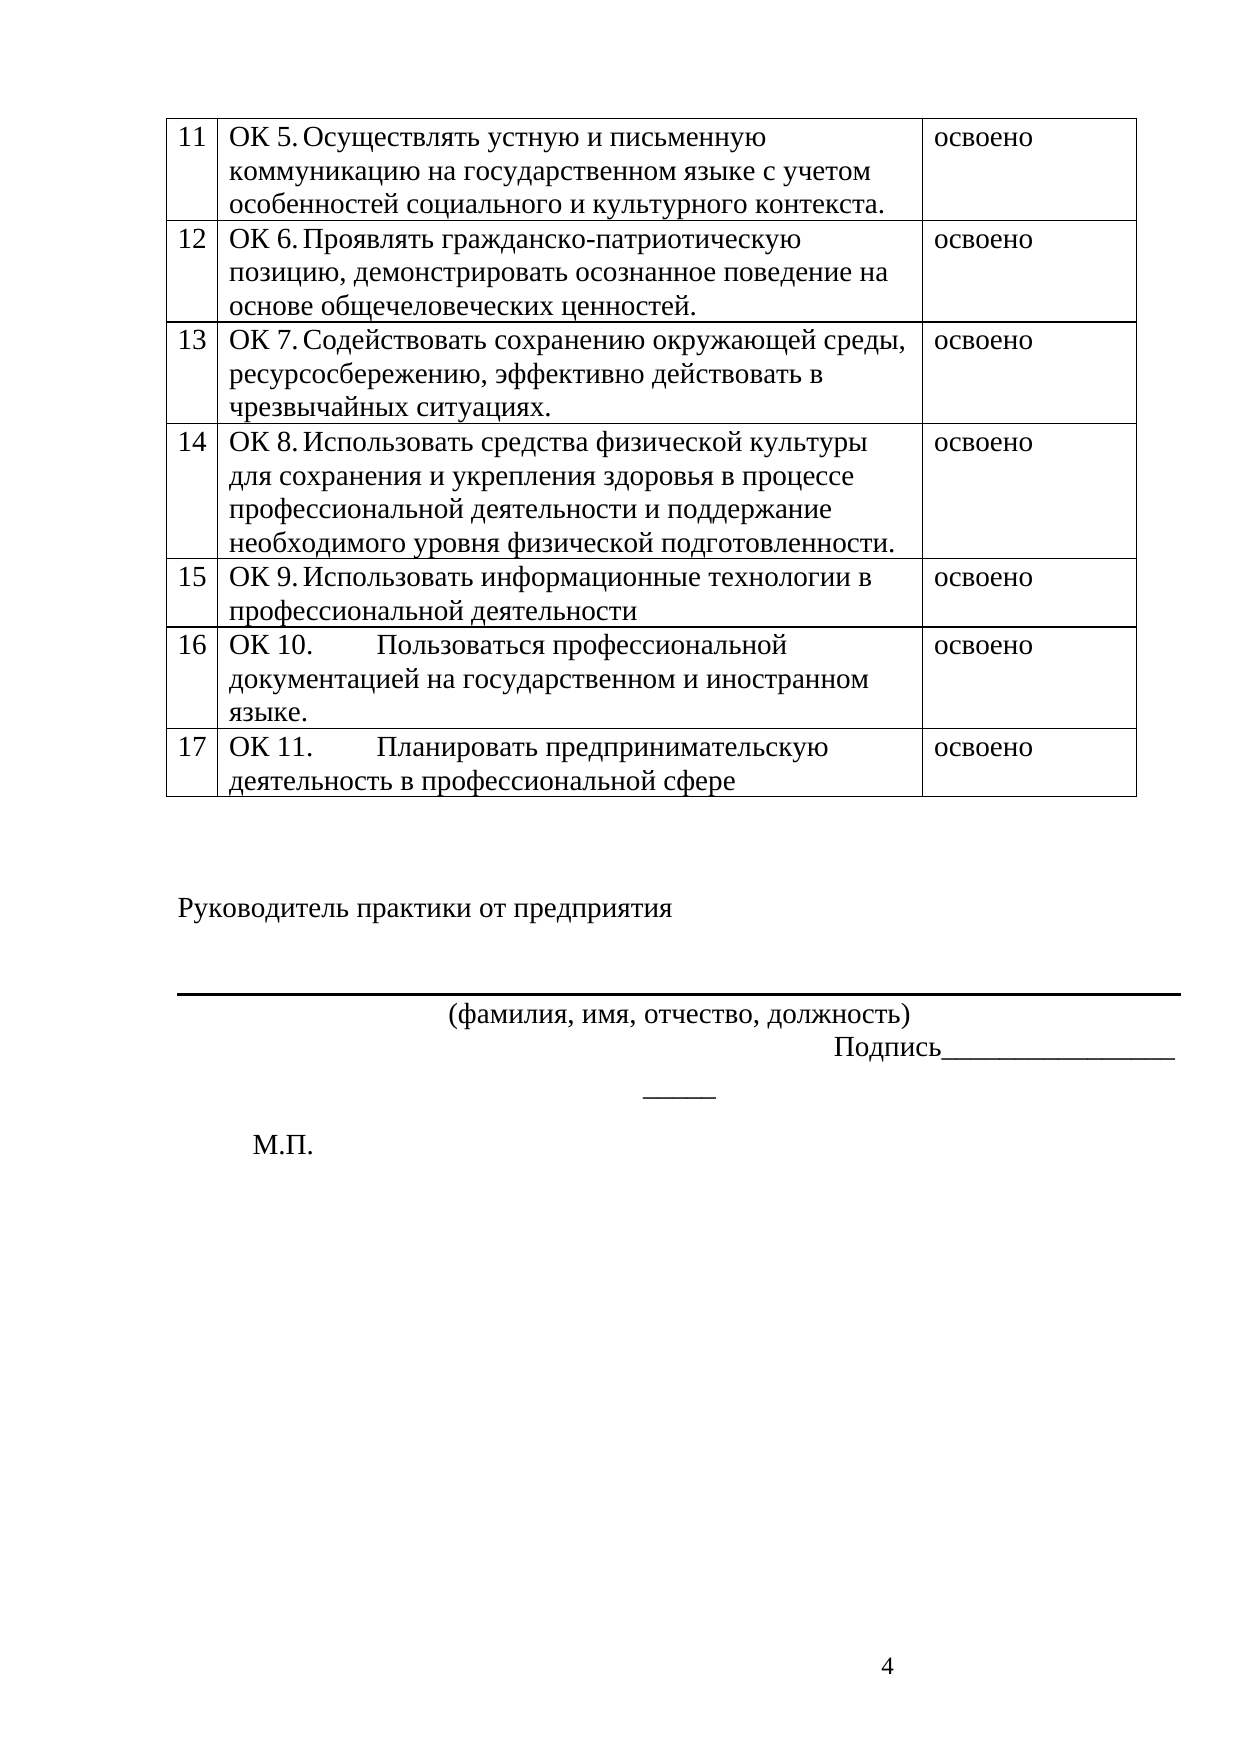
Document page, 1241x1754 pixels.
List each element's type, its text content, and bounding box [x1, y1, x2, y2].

table_cell освоено [923, 221, 1136, 321]
text М.П. [177, 1127, 1181, 1161]
table_cell 15 [167, 559, 217, 626]
table_cell ОК 5. Осуществлять устную и письменную коммуникацию на государственном языке с учетом особенностей социального и культурного контекста. [218, 119, 922, 220]
table_cell освоено [923, 729, 1136, 796]
table_cell 12 [167, 221, 217, 321]
text Подпись_____________________ [177, 1029, 1181, 1102]
table_cell освоено [923, 559, 1136, 626]
table_cell ОК 7. Содействовать сохранению окружающей среды, ресурсосбережению, эффективно действовать в чрезвычайных ситуациях. [218, 323, 922, 423]
table_cell освоено [923, 628, 1136, 728]
table_cell ОК 11. Планировать предпринимательскую деятельность в профессиональной сфере [218, 729, 922, 796]
table_cell 16 [167, 628, 217, 728]
table_cell 13 [167, 323, 217, 423]
table_cell ОК 6. Проявлять гражданско-патриотическую позицию, демонстрировать осознанное поведение на основе общечеловеческих ценностей. [218, 221, 922, 321]
table_cell освоено [923, 323, 1136, 423]
table_cell освоено [923, 424, 1136, 558]
text (фамилия, имя, отчество, должность) [177, 996, 1181, 1029]
table_cell 11 [167, 119, 217, 220]
table_cell 17 [167, 729, 217, 796]
table_cell освоено [923, 119, 1136, 220]
table_cell 14 [167, 424, 217, 558]
table_cell ОК 9. Использовать информационные технологии в профессиональной деятельности [218, 559, 922, 626]
table_cell ОК 8. Использовать средства физической культуры для сохранения и укрепления здоровья в процессе профессиональной деятельности и поддержание необходимого уровня физической подготовленности. [218, 424, 922, 558]
table_cell ОК 10. Пользоваться профессиональной документацией на государственном и иностранном языке. [218, 628, 922, 728]
text Руководитель практики от предприятия [177, 890, 1181, 924]
